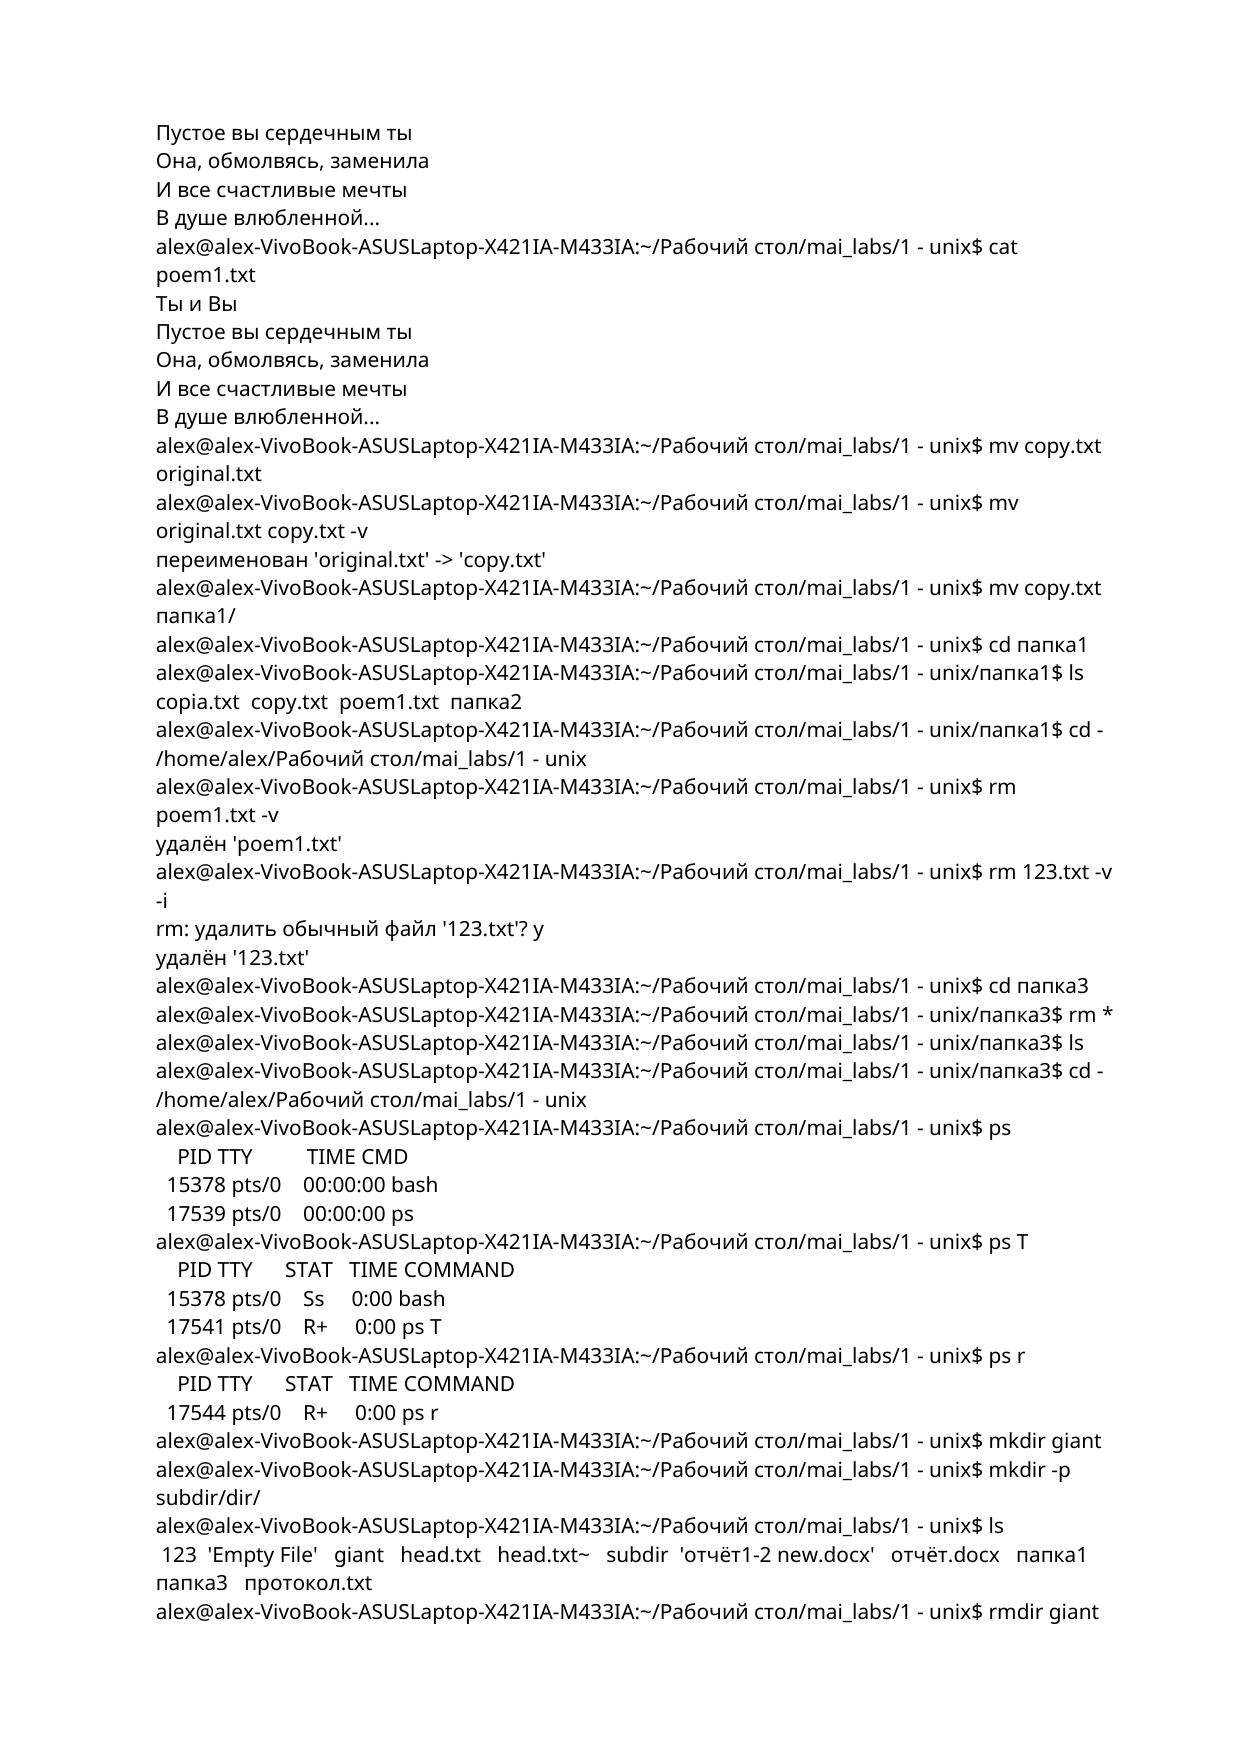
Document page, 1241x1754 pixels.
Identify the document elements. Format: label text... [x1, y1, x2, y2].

text переименован 'original.txt' -> 'copy.txt' [156, 545, 1122, 573]
text удалён '123.txt' [156, 943, 1122, 971]
text 17544 pts/0 R+ 0:00 ps r [156, 1398, 1122, 1426]
text alex@alex-VivoBook-ASUSLaptop-X421IA-M433IA:~/Рабочий стол/mai_labs/1 - unix$ cat poem1.txt [156, 232, 1122, 289]
text PID TTY STAT TIME COMMAND [156, 1256, 1122, 1284]
text alex@alex-VivoBook-ASUSLaptop-X421IA-M433IA:~/Рабочий стол/mai_labs/1 - unix/папка3$ rm * [156, 1000, 1122, 1028]
text alex@alex-VivoBook-ASUSLaptop-X421IA-M433IA:~/Рабочий стол/mai_labs/1 - unix$ rm poem1.txt -v [156, 772, 1122, 829]
text alex@alex-VivoBook-ASUSLaptop-X421IA-M433IA:~/Рабочий стол/mai_labs/1 - unix$ mkdir giant [156, 1426, 1122, 1455]
text alex@alex-VivoBook-ASUSLaptop-X421IA-M433IA:~/Рабочий стол/mai_labs/1 - unix$ mv original.txt copy.txt -v [156, 488, 1122, 545]
text rm: удалить обычный файл '123.txt'? y [156, 914, 1122, 943]
text alex@alex-VivoBook-ASUSLaptop-X421IA-M433IA:~/Рабочий стол/mai_labs/1 - unix$ ps T [156, 1227, 1122, 1256]
text alex@alex-VivoBook-ASUSLaptop-X421IA-M433IA:~/Рабочий стол/mai_labs/1 - unix$ ps [156, 1113, 1122, 1142]
text Пустое вы сердечным ты [156, 118, 1122, 147]
text PID TTY STAT TIME COMMAND [156, 1369, 1122, 1398]
text 15378 pts/0 00:00:00 bash [156, 1170, 1122, 1199]
text 123 'Empty File' giant head.txt head.txt~ subdir 'отчёт1-2 new.docx' отчёт.docx папка1 папка3 протокол.txt [156, 1540, 1122, 1597]
text alex@alex-VivoBook-ASUSLaptop-X421IA-M433IA:~/Рабочий стол/mai_labs/1 - unix$ mv copy.txt папка1/ [156, 573, 1122, 630]
text 17539 pts/0 00:00:00 ps [156, 1199, 1122, 1227]
text alex@alex-VivoBook-ASUSLaptop-X421IA-M433IA:~/Рабочий стол/mai_labs/1 - unix/папка3$ cd - [156, 1057, 1122, 1085]
text alex@alex-VivoBook-ASUSLaptop-X421IA-M433IA:~/Рабочий стол/mai_labs/1 - unix$ rm 123.txt -v -i [156, 857, 1122, 914]
text /home/alex/Рабочий стол/mai_labs/1 - unix [156, 1085, 1122, 1113]
text В душе влюбленной... [156, 203, 1122, 232]
text 15378 pts/0 Ss 0:00 bash [156, 1284, 1122, 1312]
text В душе влюбленной... [156, 402, 1122, 431]
text PID TTY TIME CMD [156, 1142, 1122, 1170]
text И все счастливые мечты [156, 374, 1122, 402]
text alex@alex-VivoBook-ASUSLaptop-X421IA-M433IA:~/Рабочий стол/mai_labs/1 - unix$ ls [156, 1512, 1122, 1540]
text 17541 pts/0 R+ 0:00 ps T [156, 1312, 1122, 1341]
text alex@alex-VivoBook-ASUSLaptop-X421IA-M433IA:~/Рабочий стол/mai_labs/1 - unix/папка1$ cd - [156, 715, 1122, 744]
text И все счастливые мечты [156, 175, 1122, 203]
text alex@alex-VivoBook-ASUSLaptop-X421IA-M433IA:~/Рабочий стол/mai_labs/1 - unix$ rmdir giant [156, 1597, 1122, 1625]
text alex@alex-VivoBook-ASUSLaptop-X421IA-M433IA:~/Рабочий стол/mai_labs/1 - unix$ mkdir -p subdir/dir/ [156, 1455, 1122, 1512]
text удалён 'poem1.txt' [156, 829, 1122, 857]
text Она, обмолвясь, заменила [156, 346, 1122, 374]
text Ты и Вы [156, 289, 1122, 317]
text alex@alex-VivoBook-ASUSLaptop-X421IA-M433IA:~/Рабочий стол/mai_labs/1 - unix$ ps r [156, 1341, 1122, 1369]
text alex@alex-VivoBook-ASUSLaptop-X421IA-M433IA:~/Рабочий стол/mai_labs/1 - unix$ mv copy.txt original.txt [156, 431, 1122, 488]
text copia.txt copy.txt poem1.txt папка2 [156, 687, 1122, 715]
text Она, обмолвясь, заменила [156, 147, 1122, 175]
text /home/alex/Рабочий стол/mai_labs/1 - unix [156, 744, 1122, 772]
text alex@alex-VivoBook-ASUSLaptop-X421IA-M433IA:~/Рабочий стол/mai_labs/1 - unix$ cd папка1 [156, 630, 1122, 658]
text alex@alex-VivoBook-ASUSLaptop-X421IA-M433IA:~/Рабочий стол/mai_labs/1 - unix/папка1$ ls [156, 658, 1122, 687]
text alex@alex-VivoBook-ASUSLaptop-X421IA-M433IA:~/Рабочий стол/mai_labs/1 - unix/папка3$ ls [156, 1028, 1122, 1057]
text alex@alex-VivoBook-ASUSLaptop-X421IA-M433IA:~/Рабочий стол/mai_labs/1 - unix$ cd папка3 [156, 971, 1122, 1000]
text Пустое вы сердечным ты [156, 317, 1122, 346]
